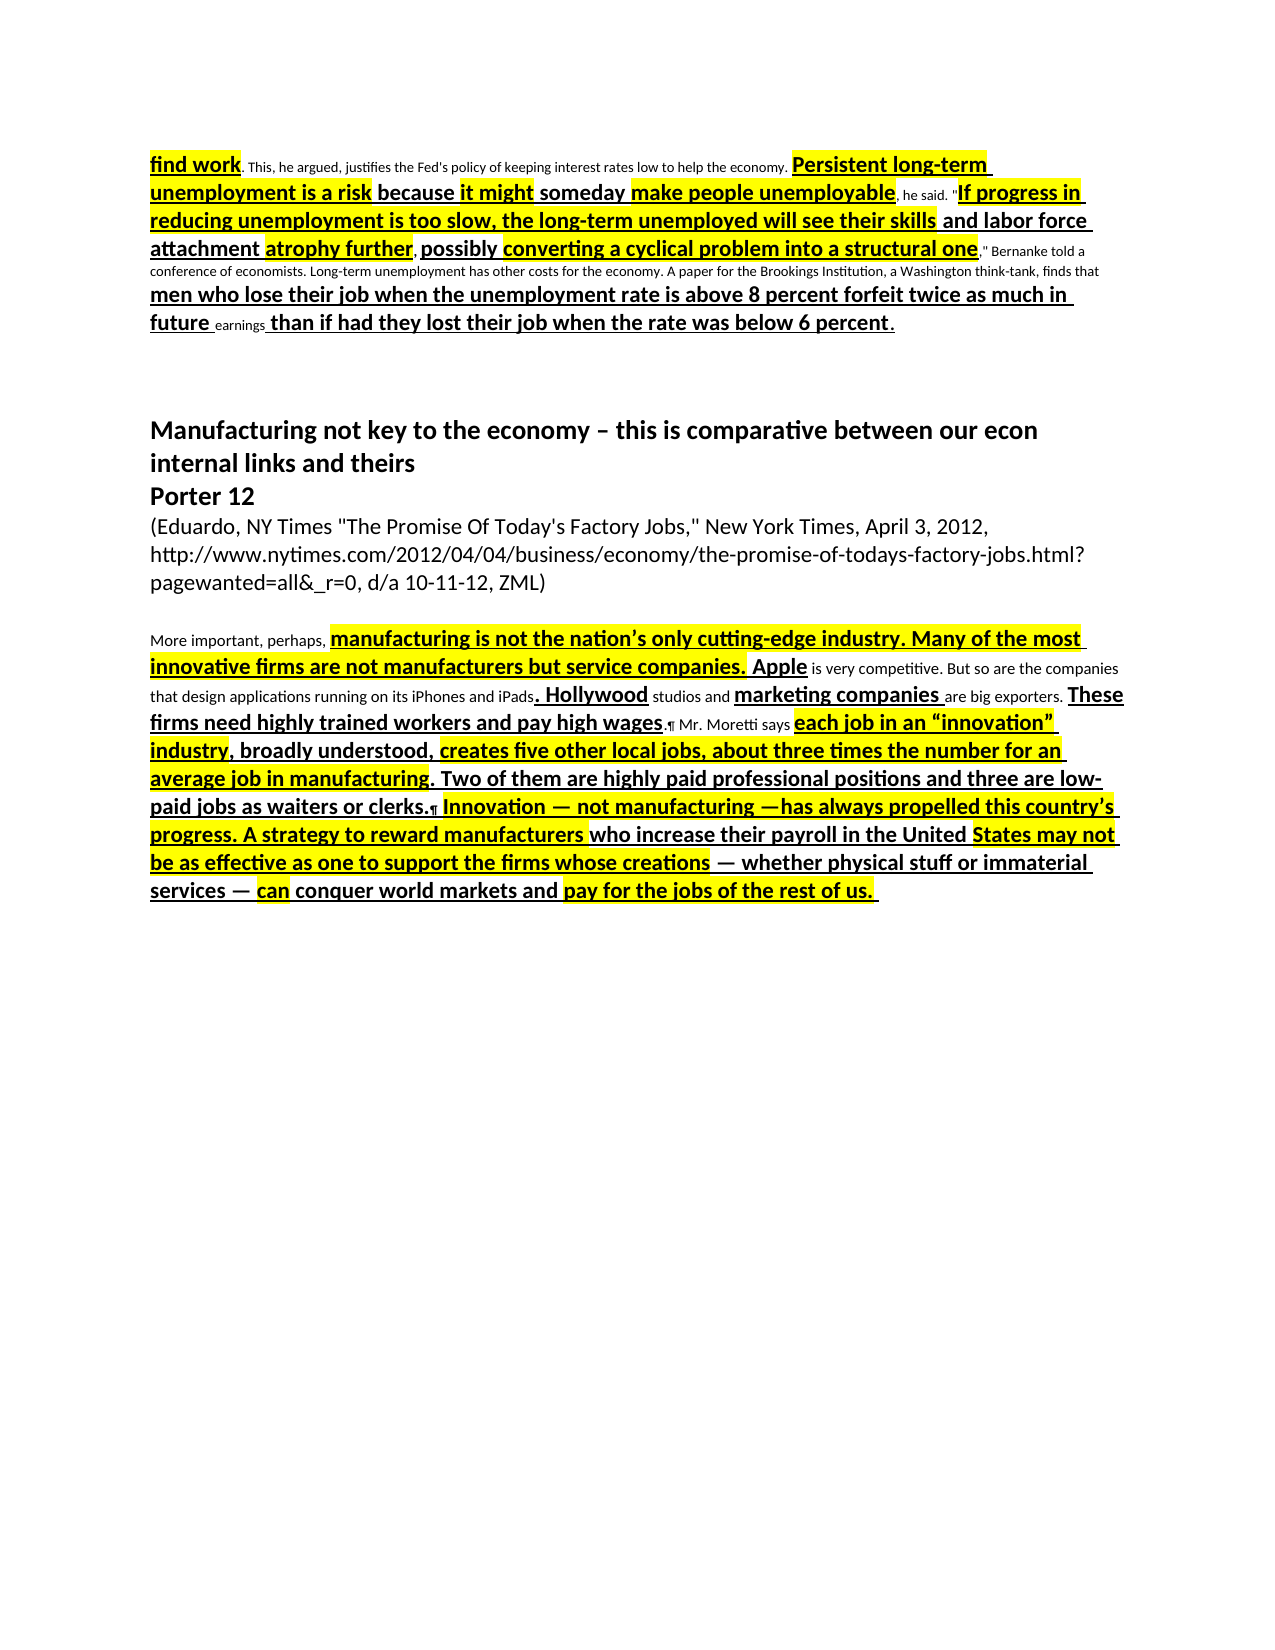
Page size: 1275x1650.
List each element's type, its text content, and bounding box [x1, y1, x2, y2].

text (Eduardo, NY Times "The Promise Of Today's Factory Jobs," New York Times, April 3, 2012, http://www.nytimes.com/2012/04/04/business/economy/the-promise-of-todays-factory-jobs.html?pagewanted=all&_r=0, d/a 10-11-12, ZML) [150, 512, 1125, 596]
subtitle Manufacturing not key to the economy – this is comparative between our econ internal links and theirs Porter 12 [150, 413, 1125, 512]
text More important, perhaps, manufacturing is not the nation’s only cutting-edge industry. Many of the most innovative firms are not manufacturers but service companies. Apple is very competitive. But so are the companies that design applications running on its iPhones and iPads. Hollywood studios and marketing companies are big exporters. These firms need highly trained workers and pay high wages.¶ Mr. Moretti says each job in an “innovation” industry, broadly understood, creates five other local jobs, about three times the number for an average job in manufacturing. Two of them are highly paid professional positions and three are low-paid jobs as waiters or clerks.¶ Innovation — not manufacturing —has always propelled this country’s progress. A strategy to reward manufacturers who increase their payroll in the United States may not be as effective as one to support the firms whose creations — whether physical stuff or immaterial services — can conquer world markets and pay for the jobs of the rest of us. [150, 624, 1125, 904]
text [150, 150, 1125, 336]
